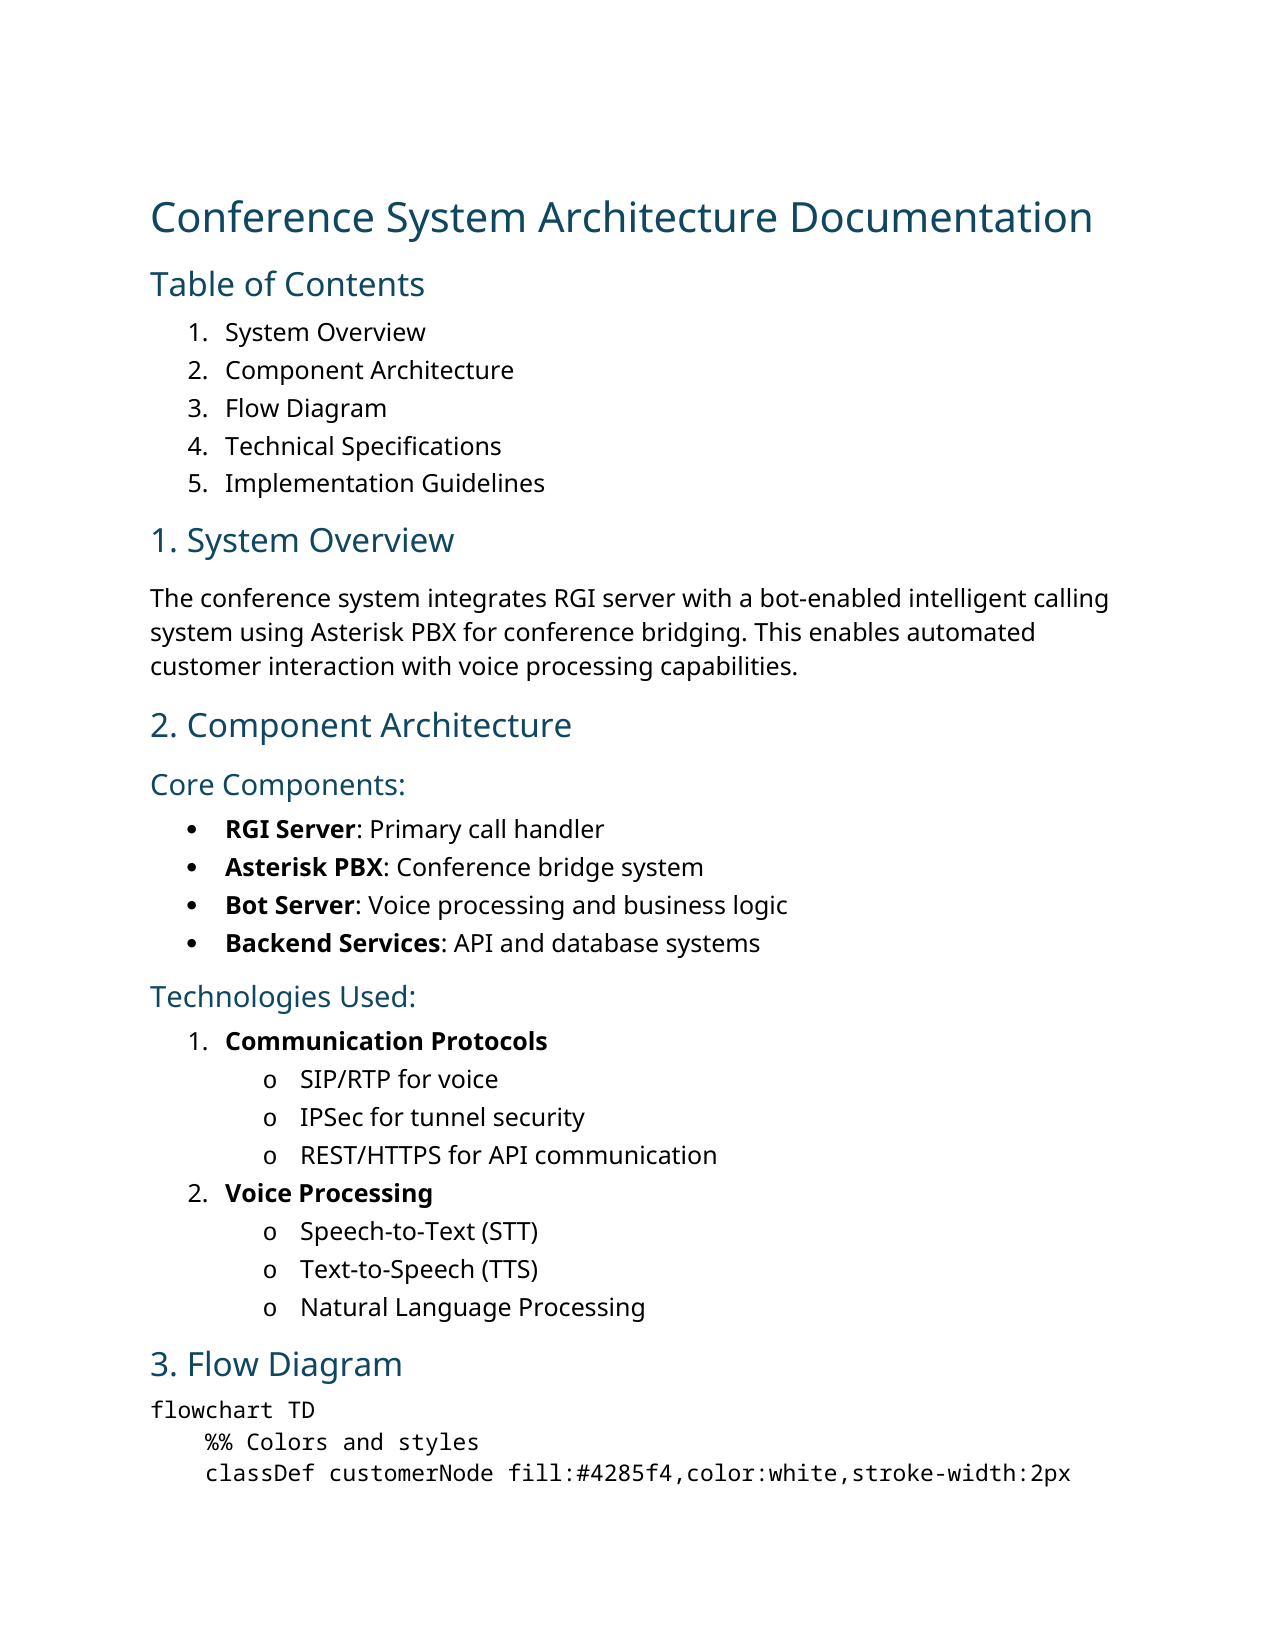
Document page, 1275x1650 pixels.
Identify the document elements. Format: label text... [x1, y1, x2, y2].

list RGI Server: Primary call handler [187, 812, 1125, 846]
list Natural Language Processing [262, 1290, 1125, 1324]
subtitle Technologies Used: [150, 976, 1125, 1016]
list Implementation Guidelines [187, 466, 1125, 500]
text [150, 1394, 1125, 1488]
subtitle 2. Component Architecture [150, 702, 1125, 747]
list System Overview [187, 315, 1125, 349]
list Technical Specifications [187, 428, 1125, 462]
text The conference system integrates RGI server with a bot-enabled intelligent calling system using Asterisk PBX for conference bridging. This enables automated customer interaction with voice processing capabilities. [150, 581, 1125, 683]
list Backend Services: API and database systems [187, 925, 1125, 959]
subtitle Conference System Architecture Documentation [150, 187, 1125, 244]
list IPSec for tunnel security [262, 1100, 1125, 1134]
list Communication Protocols [187, 1024, 1125, 1058]
subtitle 1. System Overview [150, 517, 1125, 562]
list Text-to-Speech (TTS) [262, 1252, 1125, 1286]
list REST/HTTPS for API communication [262, 1138, 1125, 1172]
list Voice Processing [187, 1176, 1125, 1210]
subtitle Table of Contents [150, 261, 1125, 306]
list Asterisk PBX: Conference bridge system [187, 850, 1125, 884]
list Bot Server: Voice processing and business logic [187, 887, 1125, 922]
list SIP/RTP for voice [262, 1062, 1125, 1096]
subtitle 3. Flow Diagram [150, 1341, 1125, 1386]
list Component Architecture [187, 352, 1125, 387]
list Speech-to-Text (STT) [262, 1214, 1125, 1248]
subtitle Core Components: [150, 764, 1125, 803]
list Flow Diagram [187, 390, 1125, 424]
